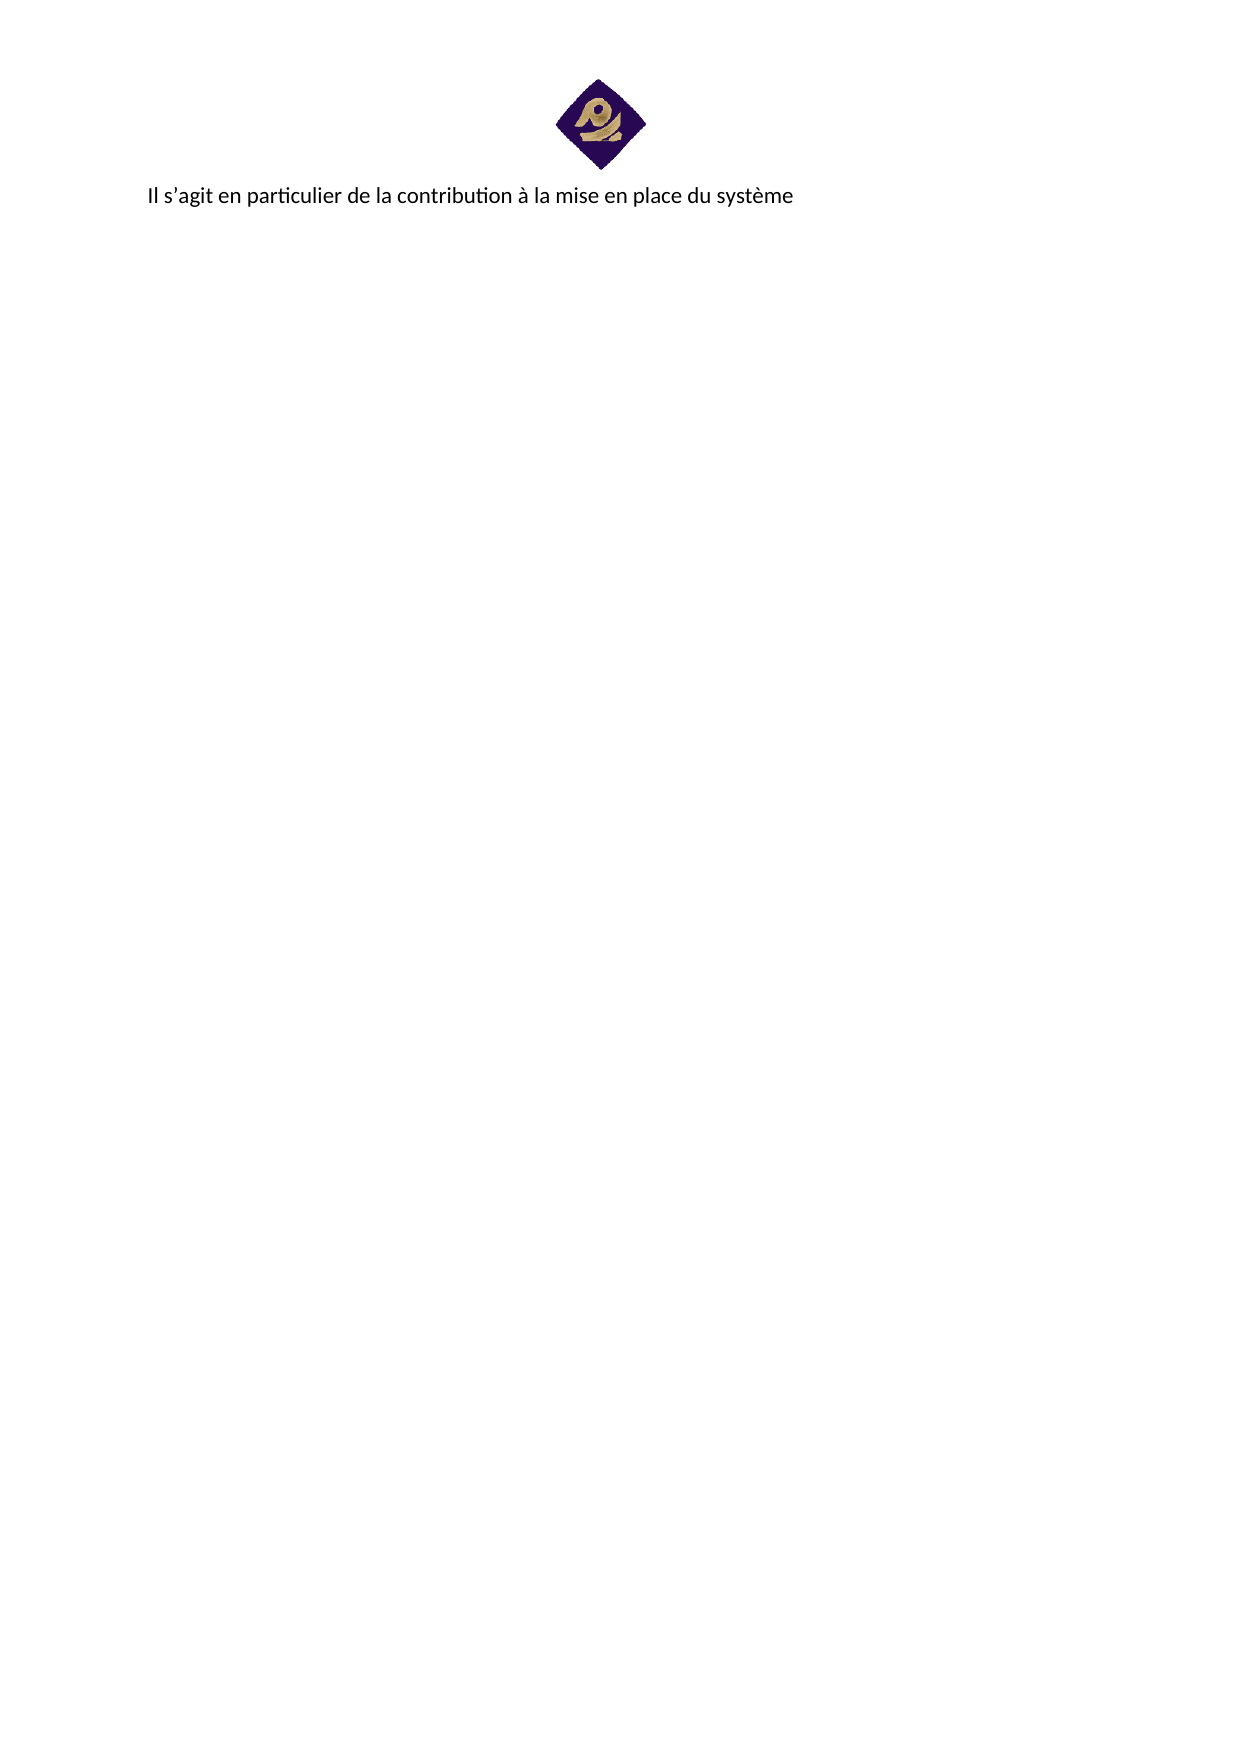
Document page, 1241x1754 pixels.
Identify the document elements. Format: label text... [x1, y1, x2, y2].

picture [551, 73, 652, 173]
text Il s’agit en particulier de la contribution à la mise en place du système [147, 182, 1099, 210]
